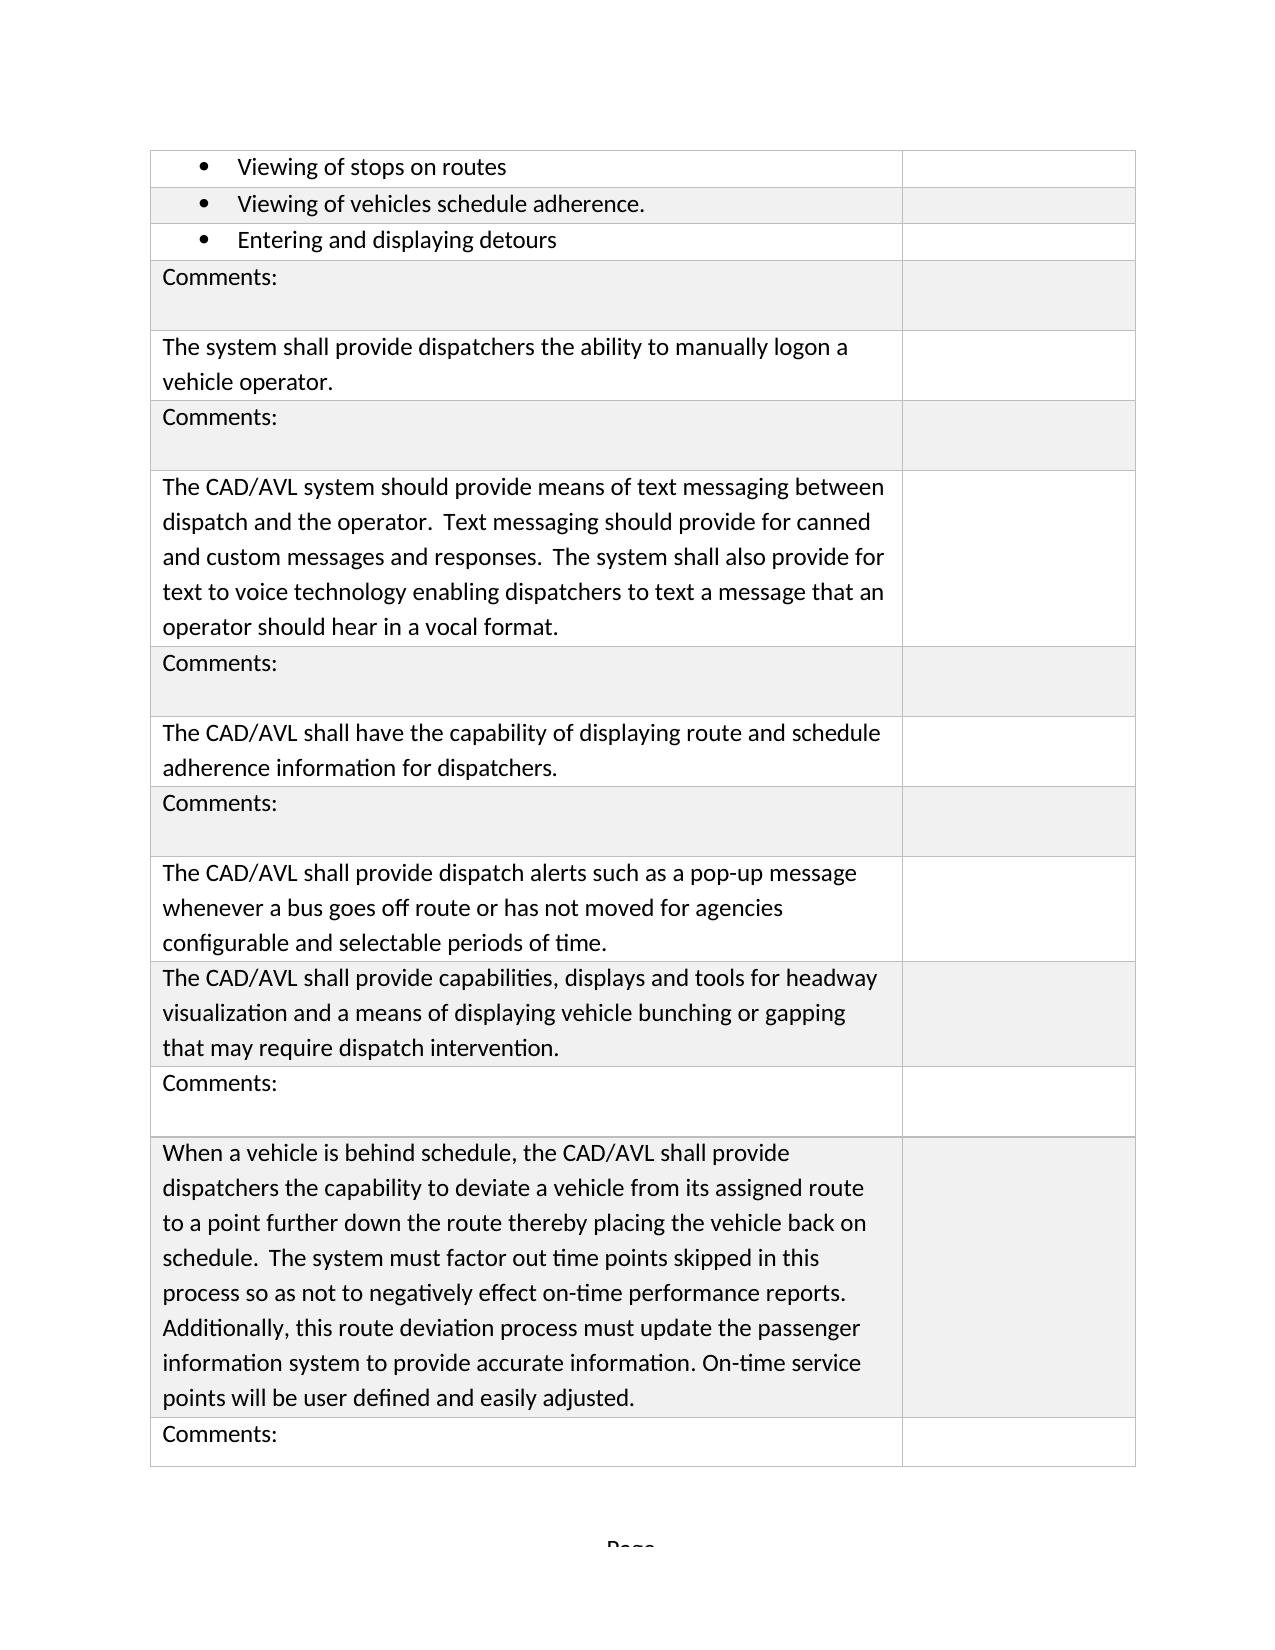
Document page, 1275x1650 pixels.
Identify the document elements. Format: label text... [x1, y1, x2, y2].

table_cell When a vehicle is behind schedule, the CAD/AVL shall provide dispatchers the capability to deviate a vehicle from its assigned route to a point further down the route thereby placing the vehicle back on schedule. The system must factor out time points skipped in this process so as not to negatively effect on-time performance reports. Additionally, this route deviation process must update the passenger information system to provide accurate information. On-time service points will be user defined and easily adjusted. [151, 1138, 902, 1417]
table_cell The CAD/AVL system should provide means of text messaging between dispatch and the operator. Text messaging should provide for canned and custom messages and responses. The system shall also provide for text to voice technology enabling dispatchers to text a message that an operator should hear in a vocal format. [151, 471, 902, 646]
table_cell [903, 471, 1135, 646]
table_cell Entering and displaying detours [151, 224, 902, 260]
table_cell The CAD/AVL shall have the capability of displaying route and schedule adherence information for dispatchers. [151, 717, 902, 786]
table_cell Comments: [151, 787, 902, 856]
table_cell Comments: [151, 401, 902, 470]
table_cell [903, 331, 1135, 400]
table_cell [903, 261, 1135, 330]
table_cell Comments: [151, 1418, 902, 1466]
table_cell [903, 188, 1135, 223]
table_header Viewing of stops on routes [151, 151, 902, 187]
table_cell [903, 717, 1135, 786]
table_cell Viewing of vehicles schedule adherence. [151, 188, 902, 223]
table_cell [903, 787, 1135, 856]
table_cell The CAD/AVL shall provide capabilities, displays and tools for headway visualization and a means of displaying vehicle bunching or gapping that may require dispatch intervention. [151, 962, 902, 1066]
table_cell [903, 401, 1135, 470]
table_cell [903, 647, 1135, 716]
table_cell The system shall provide dispatchers the ability to manually logon a vehicle operator. [151, 331, 902, 400]
table_cell [903, 857, 1135, 961]
table_cell The CAD/AVL shall provide dispatch alerts such as a pop-up message whenever a bus goes off route or has not moved for agencies configurable and selectable periods of time. [151, 857, 902, 961]
table_cell [903, 1067, 1135, 1136]
table_cell Comments: [151, 1067, 902, 1136]
table_cell [903, 224, 1135, 260]
table_cell [903, 1418, 1135, 1466]
table_cell Comments: [151, 647, 902, 716]
table_cell Comments: [151, 261, 902, 330]
table_cell [903, 962, 1135, 1066]
table_cell [903, 1138, 1135, 1417]
table_header [903, 151, 1135, 187]
